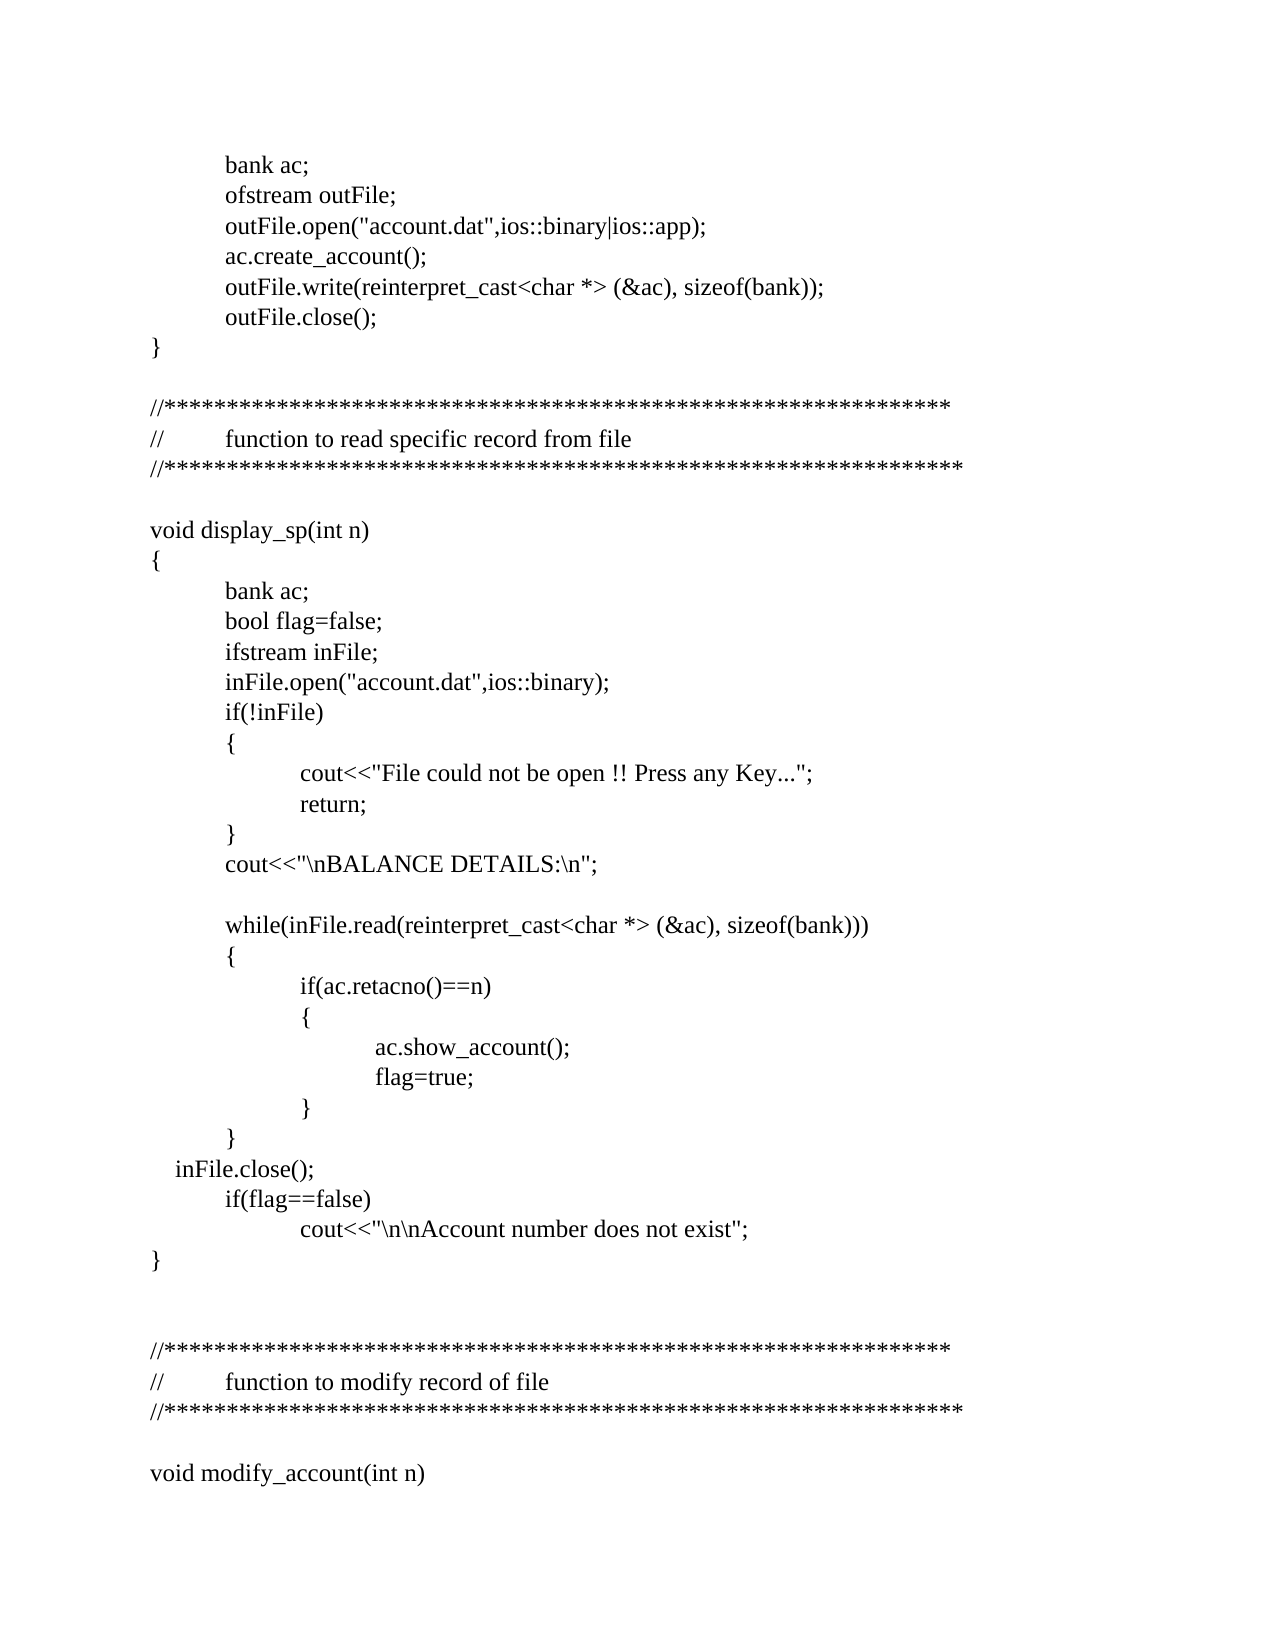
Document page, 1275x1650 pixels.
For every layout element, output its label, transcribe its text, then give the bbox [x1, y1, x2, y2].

text ac.show_account(); [150, 1032, 1125, 1061]
text bool flag=false; [150, 606, 1125, 635]
text // function to read specific record from file [150, 424, 1125, 452]
text //**************************************************************** [150, 1397, 1125, 1426]
text } [150, 1093, 1125, 1122]
text void display_sp(int n) [150, 515, 1125, 544]
text } [150, 819, 1125, 848]
text while(inFile.read(reinterpret_cast<char *> (&ac), sizeof(bank))) [150, 910, 1125, 939]
text void modify_account(int n) [150, 1458, 1125, 1487]
text cout<<"\nBALANCE DETAILS:\n"; [150, 849, 1125, 878]
text cout<<"\n\nAccount number does not exist"; [150, 1214, 1125, 1243]
text inFile.close(); [150, 1154, 1125, 1182]
text } [150, 1123, 1125, 1152]
text bank ac; [150, 150, 1125, 179]
text } [150, 1245, 1125, 1274]
text cout<<"File could not be open !! Press any Key..."; [150, 758, 1125, 787]
text //*************************************************************** [150, 393, 1125, 422]
text flag=true; [150, 1062, 1125, 1091]
text ofstream outFile; [150, 180, 1125, 209]
text //**************************************************************** [150, 454, 1125, 483]
text { [150, 941, 1125, 969]
text if(flag==false) [150, 1184, 1125, 1213]
text { [150, 728, 1125, 757]
text bank ac; [150, 576, 1125, 604]
text ifstream inFile; [150, 637, 1125, 665]
text { [150, 545, 1125, 574]
text outFile.close(); [150, 302, 1125, 331]
text ac.create_account(); [150, 241, 1125, 270]
text inFile.open("account.dat",ios::binary); [150, 667, 1125, 696]
text return; [150, 789, 1125, 817]
text if(!inFile) [150, 697, 1125, 726]
text //*************************************************************** [150, 1336, 1125, 1365]
text outFile.write(reinterpret_cast<char *> (&ac), sizeof(bank)); [150, 272, 1125, 300]
text { [150, 1002, 1125, 1030]
text if(ac.retacno()==n) [150, 971, 1125, 1000]
text outFile.open("account.dat",ios::binary|ios::app); [150, 211, 1125, 239]
text // function to modify record of file [150, 1367, 1125, 1395]
text } [150, 332, 1125, 361]
